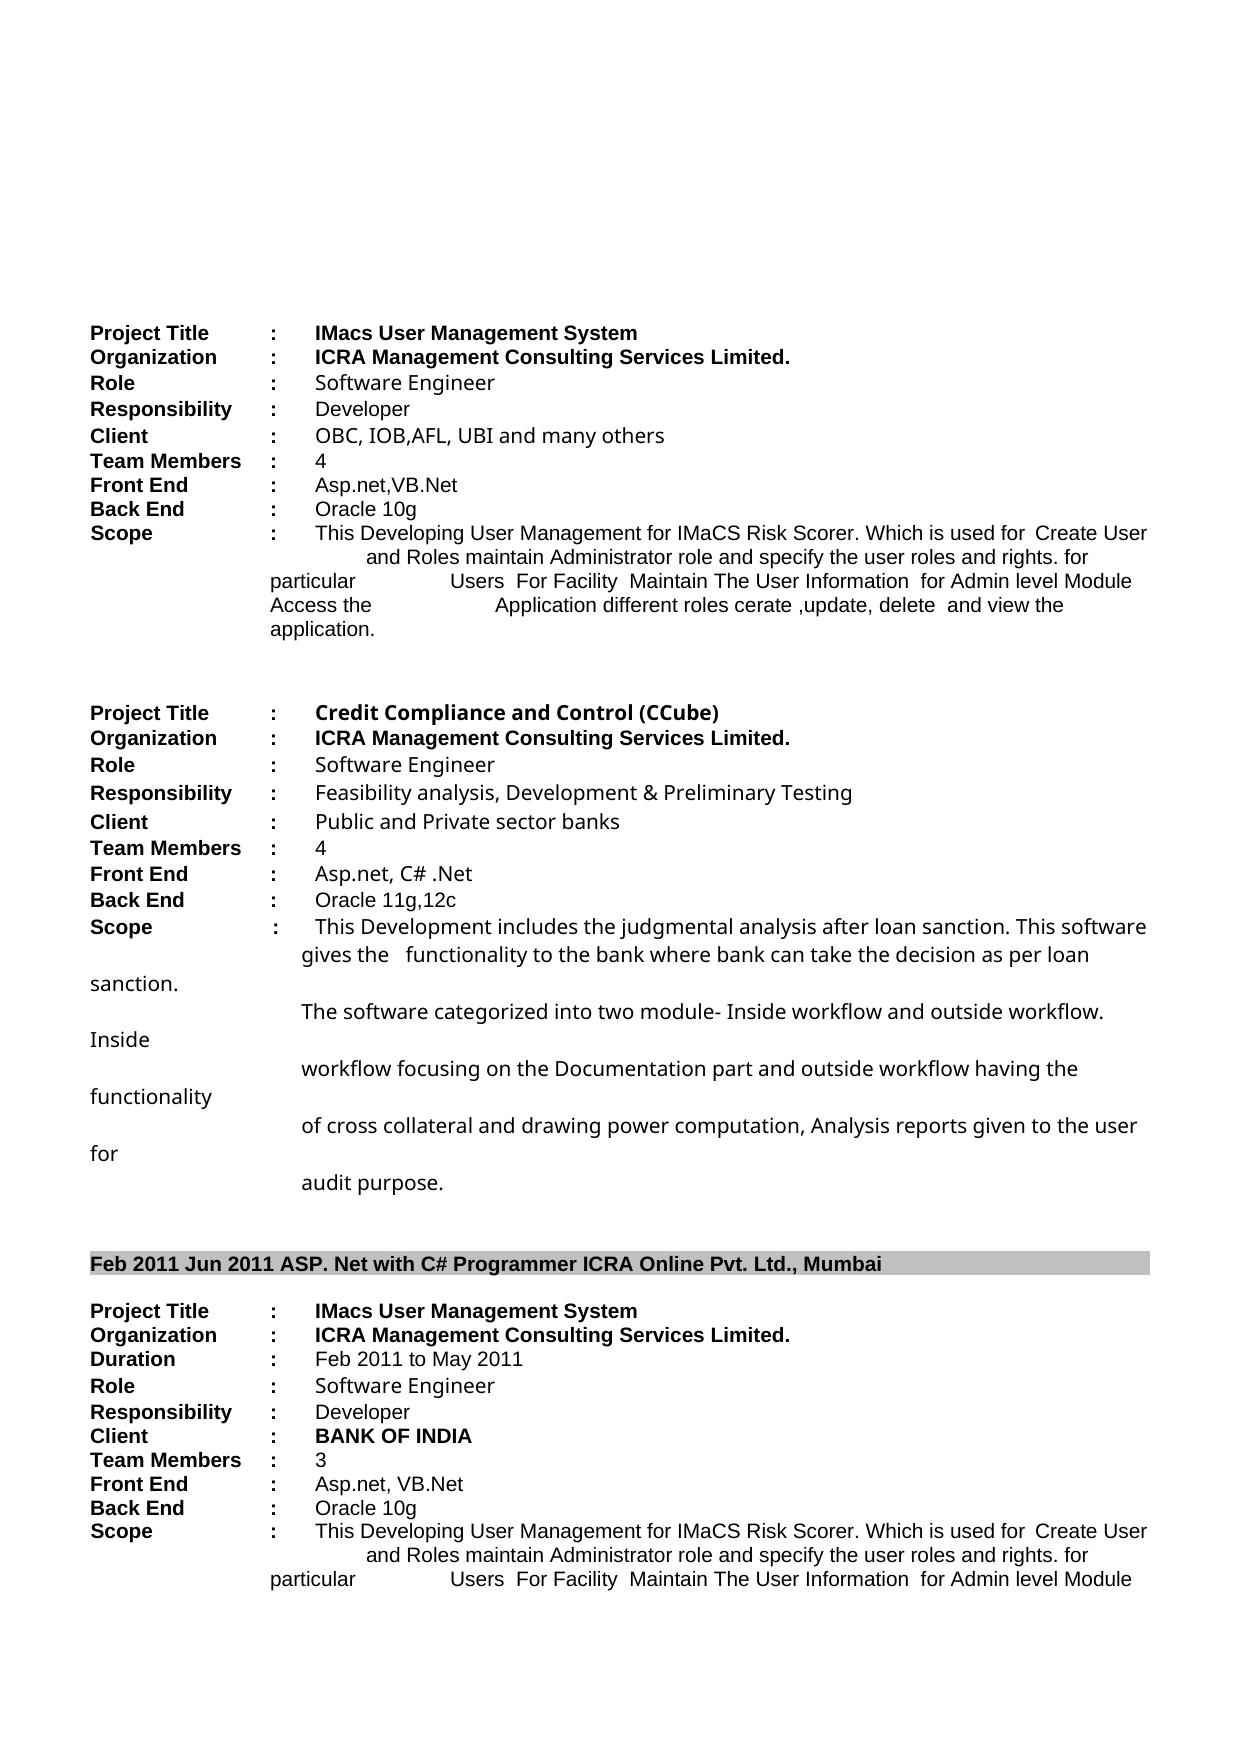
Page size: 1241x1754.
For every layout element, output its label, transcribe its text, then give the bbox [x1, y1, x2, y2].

text Organization : ICRA Management Consulting Services Limited. [90, 726, 1150, 750]
text Front End : Asp.net, C# .Net [90, 859, 1150, 888]
text Front End : Asp.net, VB.Net [90, 1471, 1150, 1495]
text Responsibility : Developer [90, 1399, 1150, 1423]
text workflow focusing on the Documentation part and outside workflow having the functionality [90, 1054, 1150, 1111]
text of cross collateral and drawing power computation, Analysis reports given to the user for [90, 1111, 1150, 1168]
text Team Members : 4 [90, 835, 1150, 859]
text The software categorized into two module- Inside workflow and outside workflow. Inside [90, 997, 1150, 1054]
text Feb 2011 Jun 2011 ASP. Net with C# Programmer ICRA Online Pvt. Ltd., Mumbai [90, 1251, 1150, 1275]
text Front End : Asp.net,VB.Net [90, 473, 1150, 497]
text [90, 1519, 1150, 1591]
text Team Members : 3 [90, 1447, 1150, 1471]
text Client : OBC, IOB,AFL, UBI and many others [90, 421, 1150, 449]
text Organization : ICRA Management Consulting Services Limited. [90, 1323, 1150, 1347]
text Duration : Feb 2011 to May 2011 [90, 1347, 1150, 1371]
text Project Title : IMacs User Management System [90, 321, 1150, 344]
text Role : Software Engineer [90, 750, 1150, 778]
text Back End : Oracle 11g,12c [90, 888, 1150, 912]
text Project Title : IMacs User Management System [90, 1299, 1150, 1323]
text Role : Software Engineer [90, 1371, 1150, 1399]
text Back End : Oracle 10g [90, 1495, 1150, 1519]
text Responsibility : Feasibility analysis, Development & Preliminary Testing [90, 778, 1150, 807]
text Scope : This Development includes the judgmental analysis after loan sanction. This software [90, 912, 1150, 940]
text gives the functionality to the bank where bank can take the decision as per loan sanction. [90, 940, 1150, 997]
text Responsibility : Developer [90, 397, 1150, 421]
text Organization : ICRA Management Consulting Services Limited. [90, 344, 1150, 368]
text Role : Software Engineer [90, 368, 1150, 397]
text audit purpose. [90, 1168, 1150, 1196]
text Client : BANK OF INDIA [90, 1423, 1150, 1447]
text Back End : Oracle 10g [90, 497, 1150, 521]
text Project Title : Credit Compliance and Control (CCube) [90, 698, 1150, 726]
text Team Members : 4 [90, 449, 1150, 473]
text Client : Public and Private sector banks [90, 807, 1150, 835]
